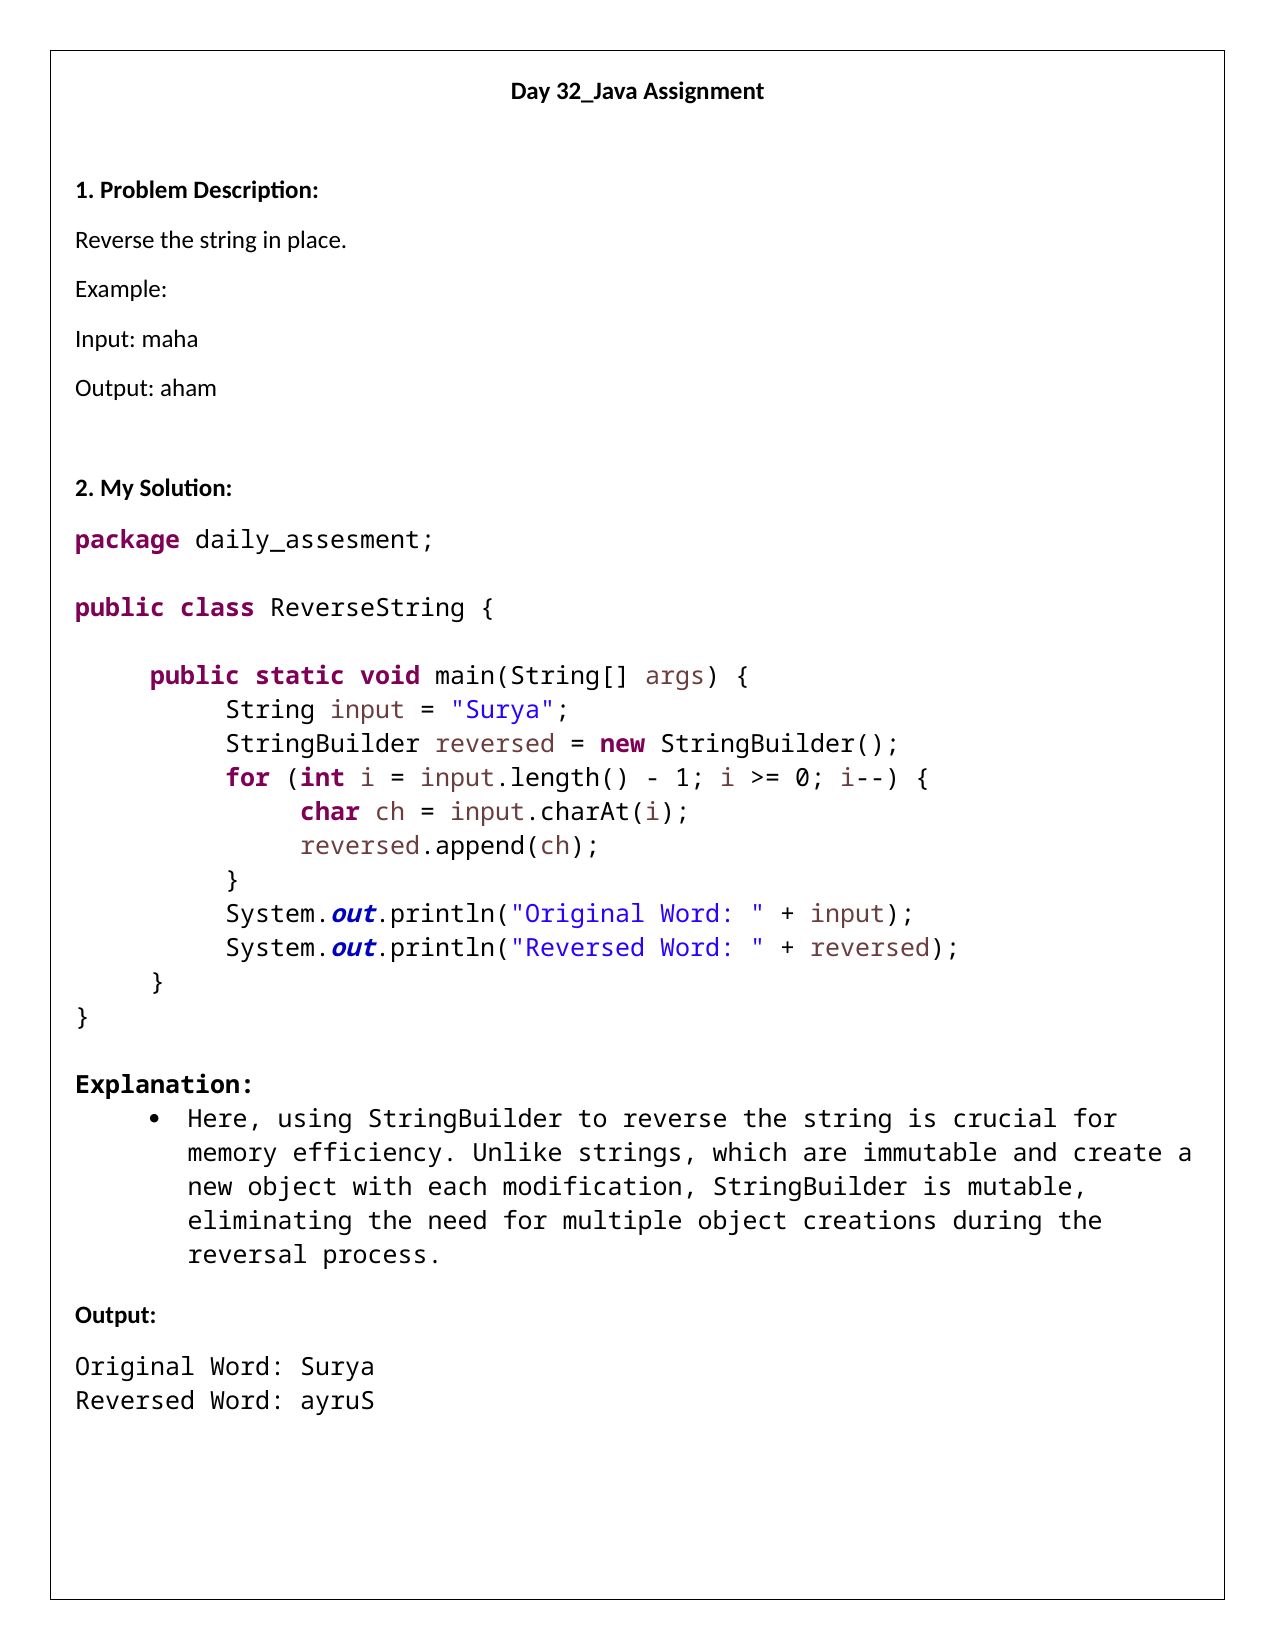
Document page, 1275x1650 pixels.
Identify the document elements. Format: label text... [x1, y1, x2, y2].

text public static void main(String[] args) { [75, 657, 1200, 692]
text Explanation: [75, 1066, 1200, 1100]
text } [75, 862, 1200, 896]
text Reverse the string in place. [75, 224, 1200, 254]
text Output: [75, 1299, 1200, 1330]
text char ch = input.charAt(i); [75, 794, 1200, 828]
text } [75, 964, 1200, 998]
text System.out.println("Original Word: " + input); [75, 896, 1200, 930]
text 2. My Solution: [75, 472, 1200, 502]
text Example: [75, 273, 1200, 304]
list Here, using StringBuilder to reverse the string is crucial for memory efficiency. Unlike strings, which are immutable and create a new object with each modification, StringBuilder is mutable, eliminating the need for multiple object creations during the reversal process. [150, 1100, 1200, 1271]
text Output: aham [75, 372, 1200, 403]
text Input: maha [75, 323, 1200, 353]
text public class ReverseString { [75, 589, 1200, 623]
text reversed.append(ch); [75, 828, 1200, 862]
text } [75, 998, 1200, 1032]
text Reversed Word: ayruS [75, 1383, 1200, 1417]
text 1. Problem Description: [75, 174, 1200, 205]
text String input = "Surya"; [75, 692, 1200, 726]
text StringBuilder reversed = new StringBuilder(); [75, 726, 1200, 760]
text package daily_assesment; [75, 521, 1200, 555]
text Original Word: Surya [75, 1349, 1200, 1383]
text System.out.println("Reversed Word: " + reversed); [75, 930, 1200, 964]
text Day 32_Java Assignment [75, 75, 1200, 106]
text for (int i = input.length() - 1; i >= 0; i--) { [75, 760, 1200, 794]
